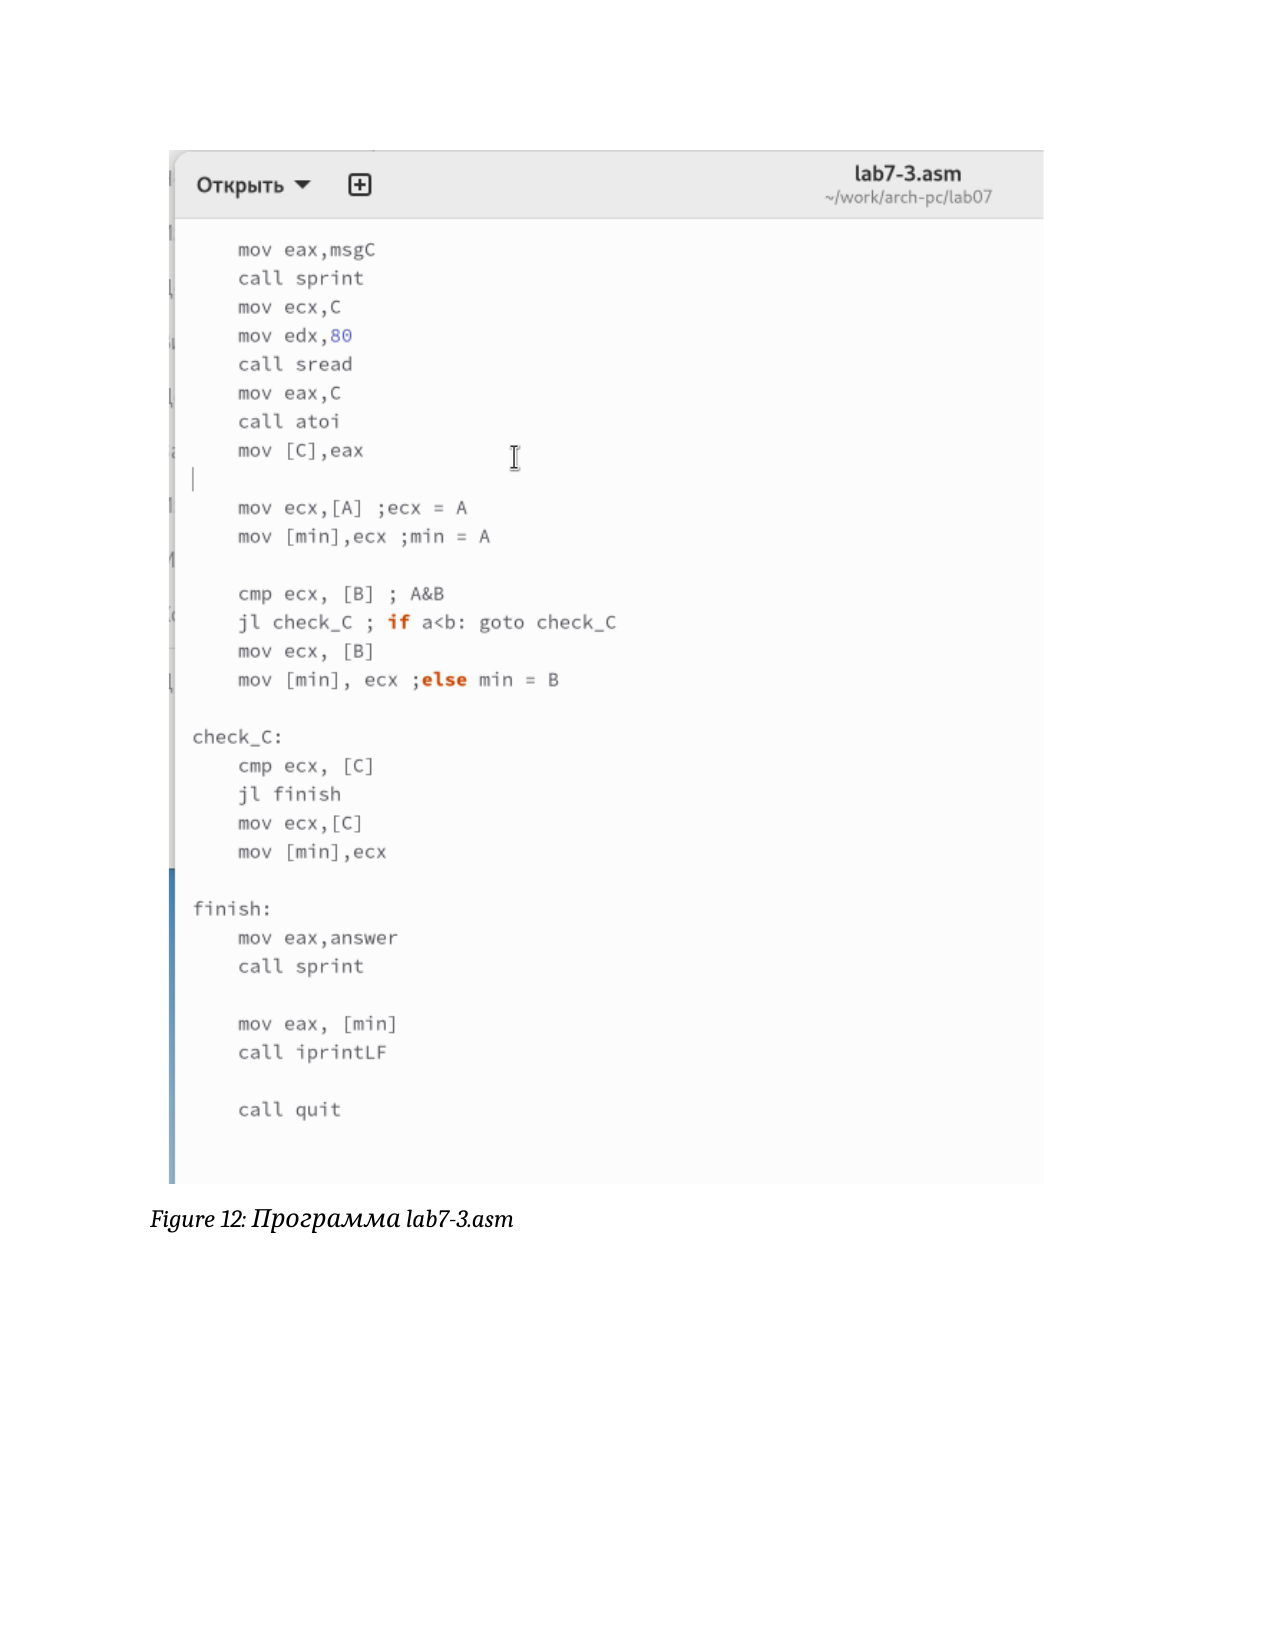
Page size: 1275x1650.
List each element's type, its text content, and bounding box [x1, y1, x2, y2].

text Figure 12: Программа lab7-3.asm [150, 1205, 1125, 1233]
picture [168, 150, 1044, 1184]
